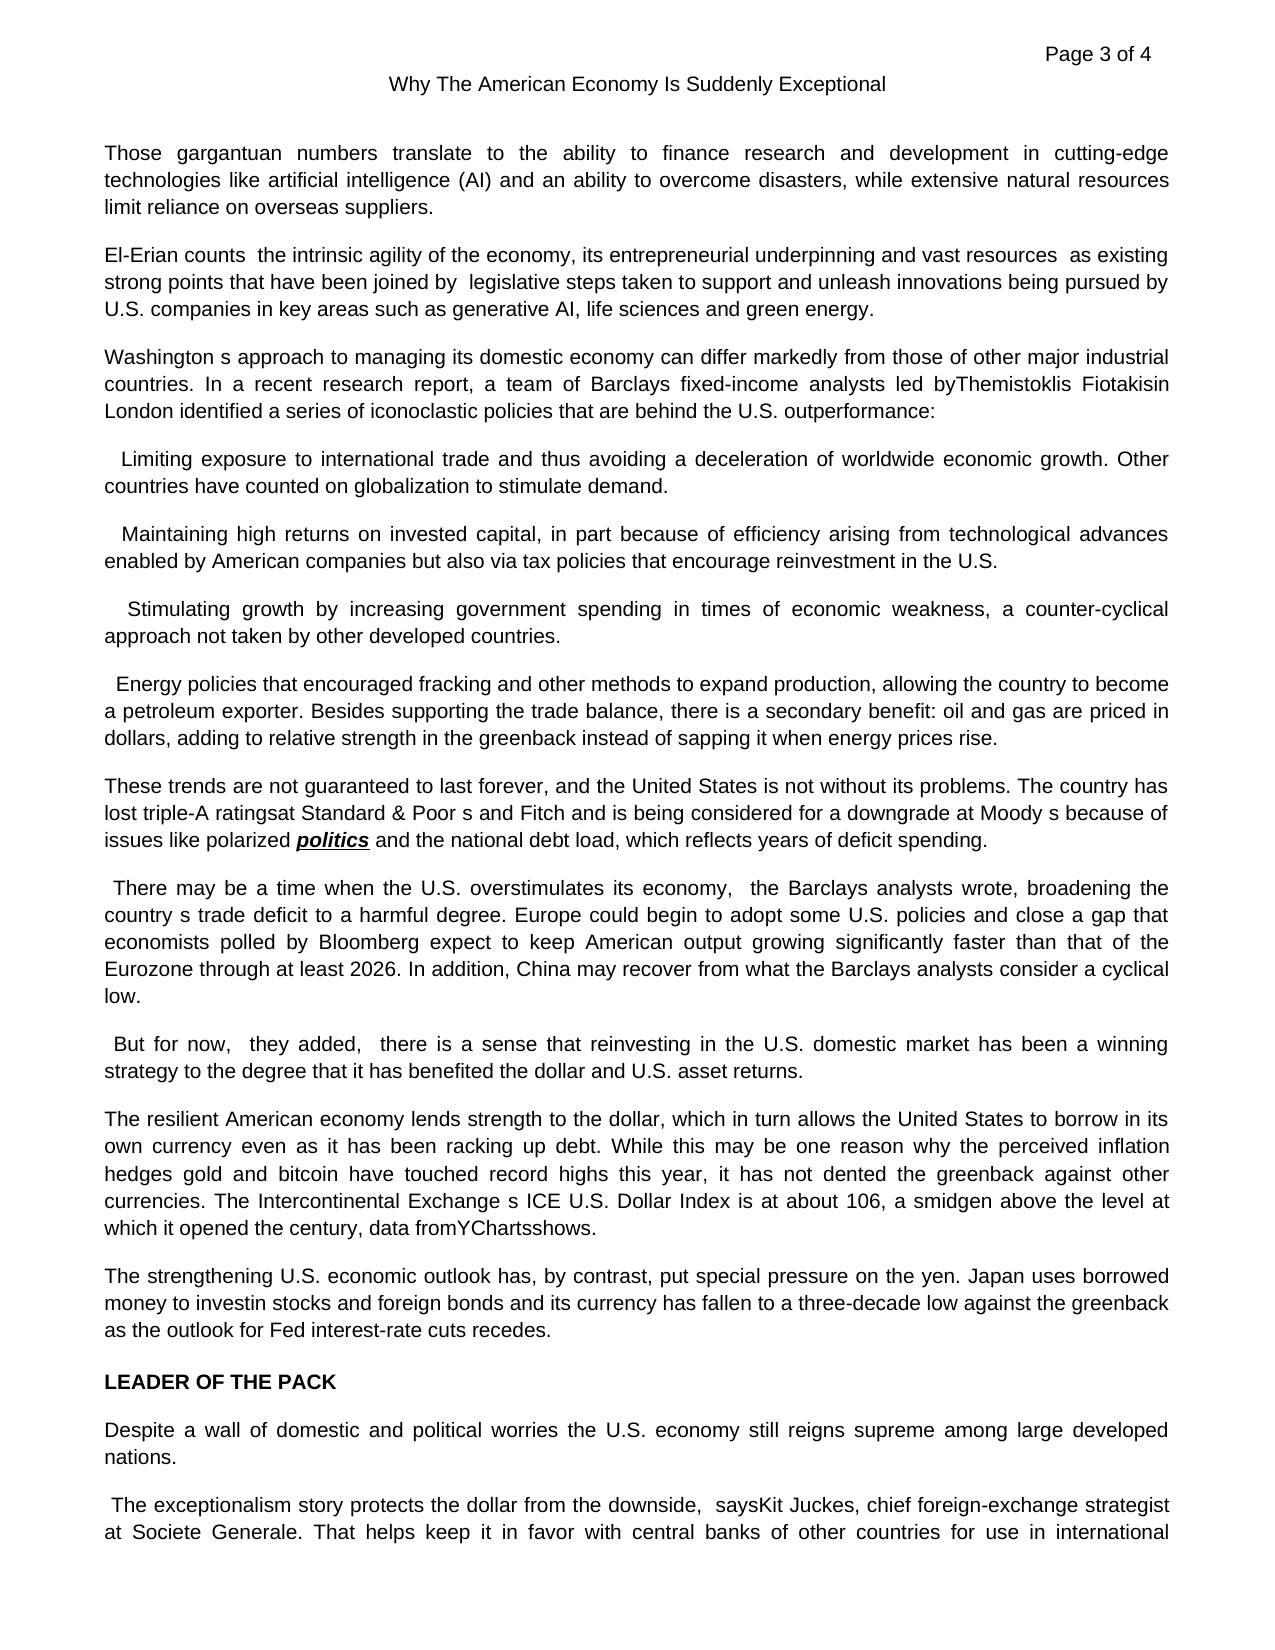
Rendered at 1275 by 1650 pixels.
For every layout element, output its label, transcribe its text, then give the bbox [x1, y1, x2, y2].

text There may be a time when the U.S. overstimulates its economy, the Barclays analysts wrote, broadening the country s trade deficit to a harmful degree. Europe could begin to adopt some U.S. policies and close a gap that economists polled by Bloomberg expect to keep American output growing significantly faster than that of the Eurozone through at least 2026. In addition, China may recover from what the Barclays analysts consider a cyclical low. [104, 873, 1171, 1008]
text These trends are not guaranteed to last forever, and the United States is not without its problems. The country has lost triple-A ratingsat Standard & Poor s and Fitch and is being considered for a downgrade at Moody s because of issues like polarized politics and the national debt load, which reflects years of deficit spending. [104, 771, 1171, 852]
text El-Erian counts the intrinsic agility of the economy, its entrepreneurial underpinning and vast resources as existing strong points that have been joined by legislative steps taken to support and unleash innovations being pursued by U.S. companies in key areas such as generative AI, life sciences and green energy. [104, 239, 1171, 321]
text LEADER OF THE PACK [104, 1367, 1171, 1394]
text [104, 1489, 1171, 1544]
text Stimulating growth by increasing government spending in times of economic weakness, a counter-cyclical approach not taken by other developed countries. [104, 594, 1171, 648]
text Those gargantuan numbers translate to the ability to finance research and development in cutting-edge technologies like artificial intelligence (AI) and an ability to overcome disasters, while extensive natural resources limit reliance on overseas suppliers. [104, 137, 1171, 219]
text Energy policies that encouraged fracking and other methods to expand production, allowing the country to become a petroleum exporter. Besides supporting the trade balance, there is a secondary benefit: oil and gas are priced in dollars, adding to relative strength in the greenback instead of sapping it when energy prices rise. [104, 669, 1171, 750]
text Maintaining high returns on invested capital, in part because of efficiency arising from technological advances enabled by American companies but also via tax policies that encourage reinvestment in the U.S. [104, 519, 1171, 573]
text But for now, they added, there is a sense that reinvesting in the U.S. domestic market has been a winning strategy to the degree that it has benefited the dollar and U.S. asset returns. [104, 1029, 1171, 1083]
text The resilient American economy lends strength to the dollar, which in turn allows the United States to borrow in its own currency even as it has been racking up debt. While this may be one reason why the perceived inflation hedges gold and bitcoin have touched record highs this year, it has not dented the greenback against other currencies. The Intercontinental Exchange s ICE U.S. Dollar Index is at about 106, a smidgen above the level at which it opened the century, data fromYChartsshows. [104, 1104, 1171, 1239]
text Despite a wall of domestic and political worries the U.S. economy still reigns supreme among large developed nations. [104, 1414, 1171, 1469]
text The strengthening U.S. economic outlook has, by contrast, put special pressure on the yen. Japan uses borrowed money to investin stocks and foreign bonds and its currency has fallen to a three-decade low against the greenback as the outlook for Fed interest-rate cuts recedes. [104, 1260, 1171, 1342]
text Washington s approach to managing its domestic economy can differ markedly from those of other major industrial countries. In a recent research report, a team of Barclays fixed-income analysts led byThemistoklis Fiotakisin London identified a series of iconoclastic policies that are behind the U.S. outperformance: [104, 342, 1171, 423]
text Limiting exposure to international trade and thus avoiding a deceleration of worldwide economic growth. Other countries have counted on globalization to stimulate demand. [104, 444, 1171, 498]
